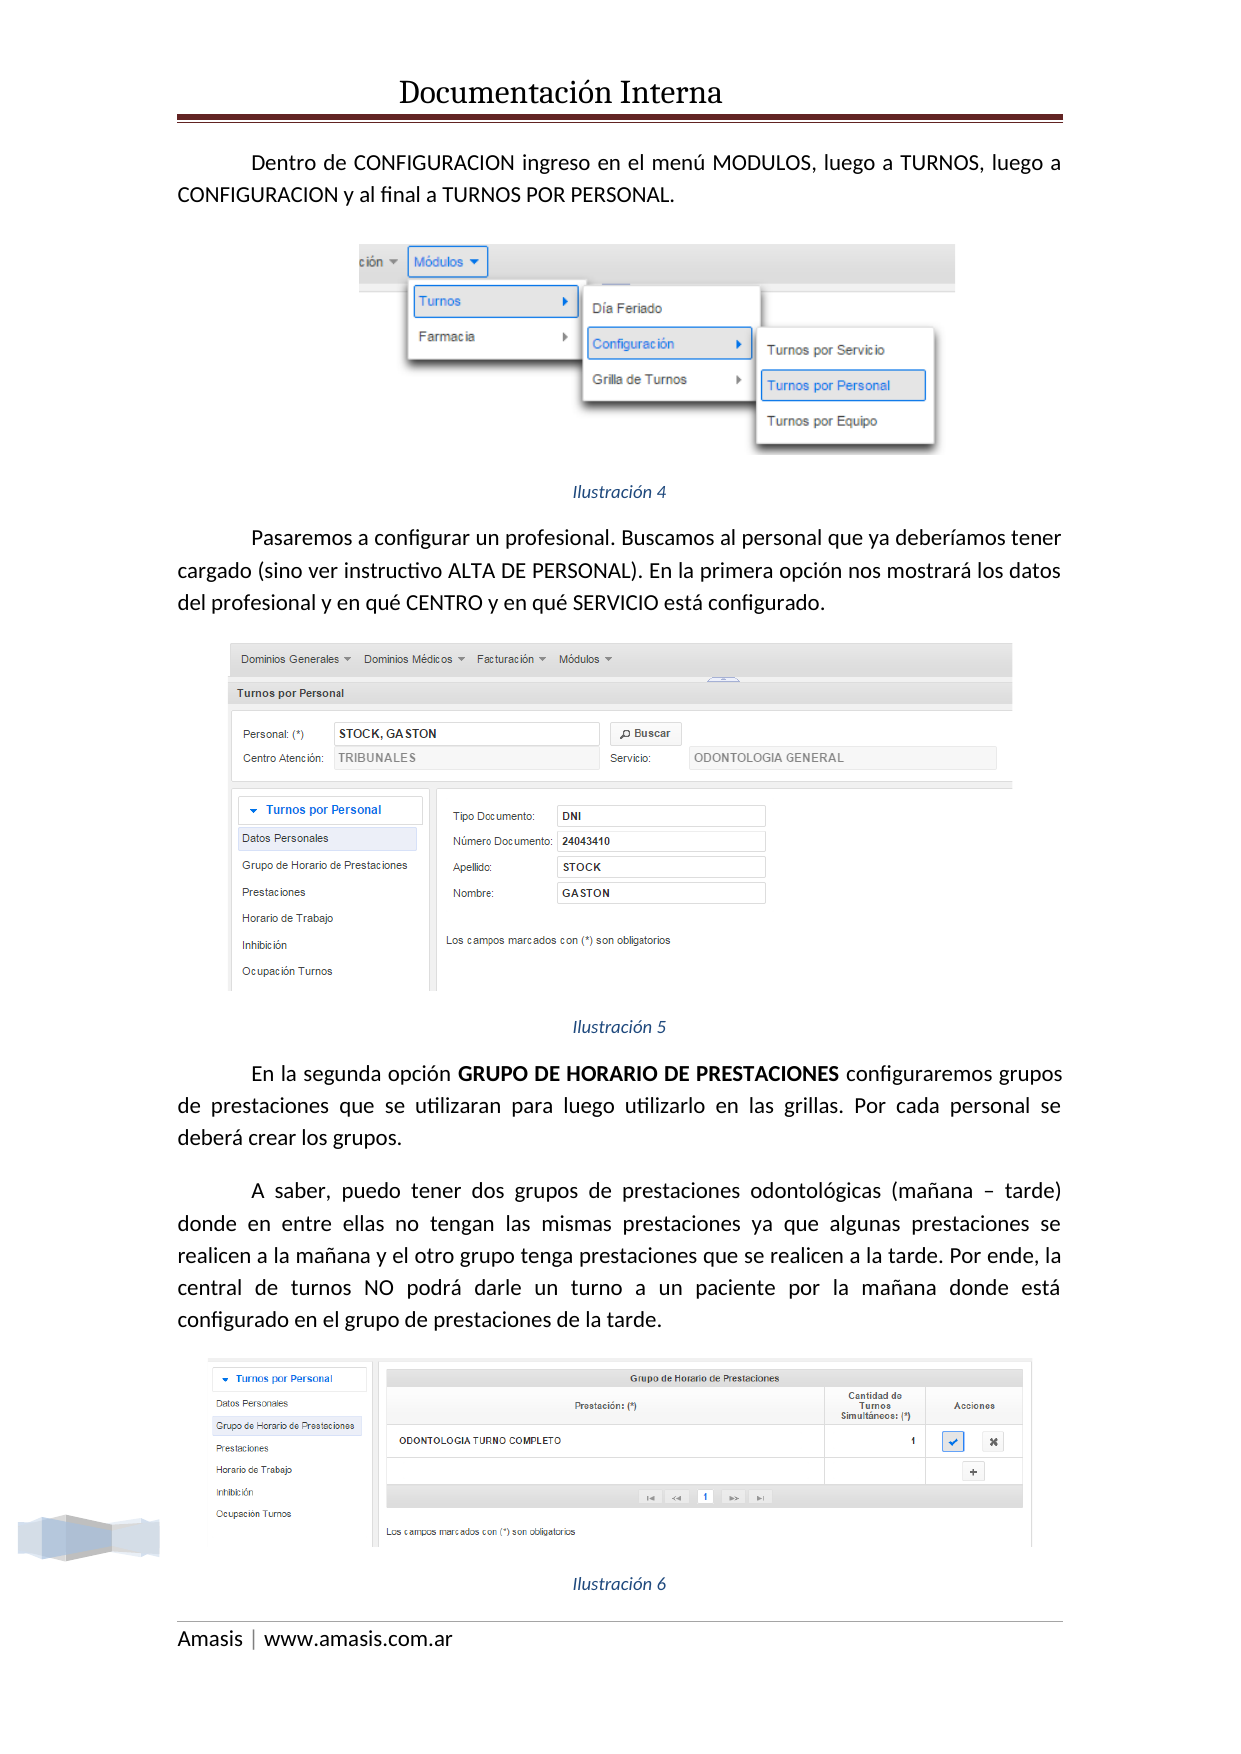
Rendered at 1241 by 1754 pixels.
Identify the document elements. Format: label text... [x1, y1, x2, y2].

picture [227, 641, 1013, 991]
text Ilustración 6 [177, 1572, 1063, 1594]
list Dentro de CONFIGURACION ingreso en el menú MODULOS, luego a TURNOS, luego a CONFIGURACION y al final a TURNOS POR PERSONAL. [177, 148, 1063, 208]
text Pasaremos a configurar un profesional. Buscamos al personal que ya deberíamos tener cargado (sino ver instructivo ALTA DE PERSONAL). En la primera opción nos mostrará los datos del profesional y en qué CENTRO y en qué SERVICIO está configurado. [177, 523, 1063, 616]
text Ilustración 4 [177, 480, 1063, 503]
picture [359, 244, 955, 455]
text A saber, puedo tener dos grupos de prestaciones odontológicas (mañana – tarde) donde en entre ellas no tengan las mismas prestaciones ya que algunas prestaciones se realicen a la mañana y el otro grupo tenga prestaciones que se realicen a la tarde. Por ende, la central de turnos NO podrá darle un turno a un paciente por la mañana donde está configurado en el grupo de prestaciones de la tarde. [177, 1177, 1063, 1333]
text Ilustración 5 [177, 1015, 1063, 1038]
text En la segunda opción GRUPO DE HORARIO DE PRESTACIONES configuraremos grupos de prestaciones que se utilizaran para luego utilizarlo en las grillas. Por cada personal se deberá crear los grupos. [177, 1059, 1063, 1152]
picture [207, 1358, 1033, 1547]
